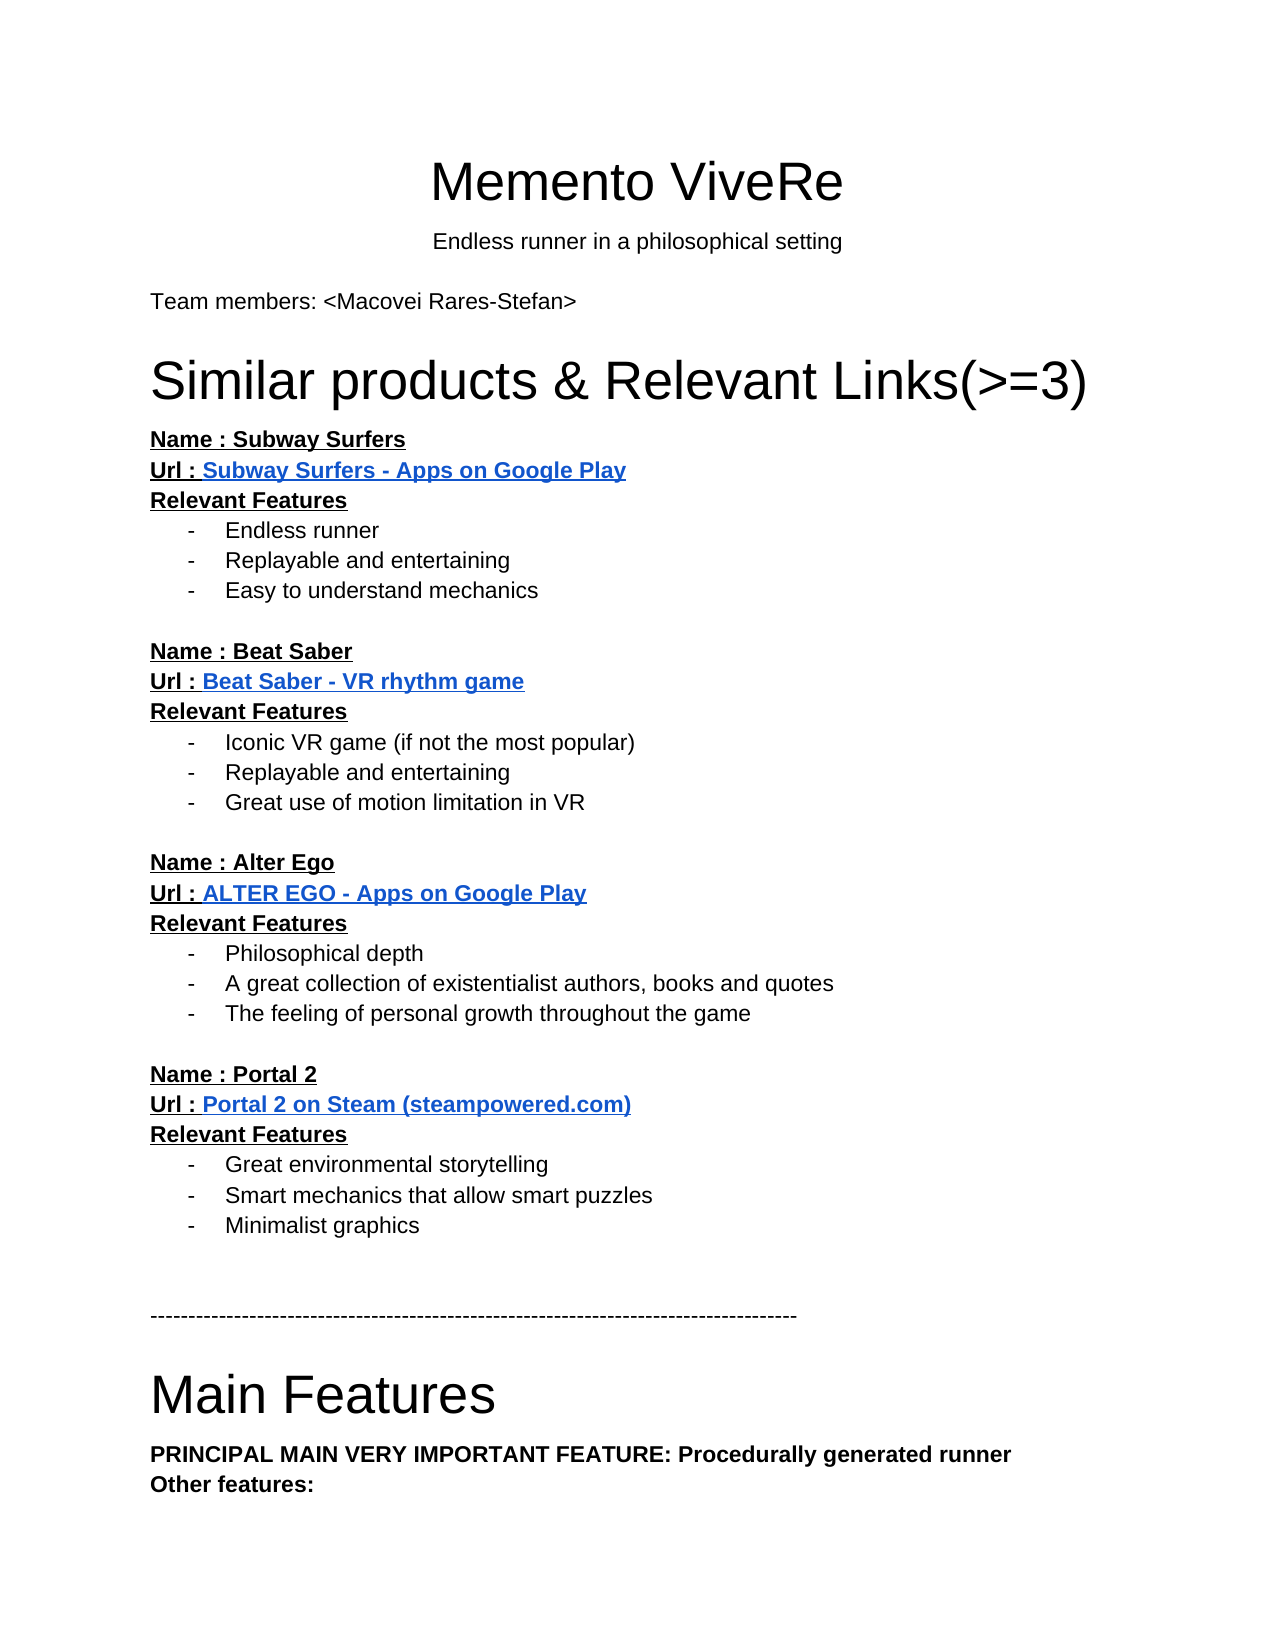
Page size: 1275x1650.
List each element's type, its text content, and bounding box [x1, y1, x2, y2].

list Iconic VR game (if not the most popular) [187, 728, 1125, 755]
text Name : Subway Surfers [150, 426, 1125, 453]
text PRINCIPAL MAIN VERY IMPORTANT FEATURE: Procedurally generated runner [150, 1441, 1125, 1467]
list Replayable and entertaining [187, 759, 1125, 785]
list The feeling of personal growth throughout the game [187, 1000, 1125, 1027]
list Smart mechanics that allow smart puzzles [187, 1182, 1125, 1208]
text ------------------------------------------------------------------------------------- [150, 1302, 1125, 1329]
text Url : Subway Surfers - Apps on Google Play [150, 457, 1125, 483]
text Url : Portal 2 on Steam (steampowered.com) [150, 1091, 1125, 1117]
list Great environmental storytelling [187, 1151, 1125, 1178]
list Minimalist graphics [187, 1212, 1125, 1238]
list Endless runner [187, 517, 1125, 543]
list Great use of motion limitation in VR [187, 789, 1125, 815]
text Url : ALTER EGO - Apps on Google Play [150, 879, 1125, 906]
list A great collection of existentialist authors, books and quotes [187, 970, 1125, 997]
list Replayable and entertaining [187, 547, 1125, 574]
text Relevant Features [150, 698, 1125, 725]
text Relevant Features [150, 487, 1125, 513]
list Philosophical depth [187, 940, 1125, 966]
text Url : Beat Saber - VR rhythm game [150, 668, 1125, 694]
text Relevant Features [150, 1121, 1125, 1148]
title Similar products & Relevant Links(>=3) [150, 349, 1125, 411]
text Relevant Features [150, 910, 1125, 936]
title Memento ViveRe [150, 150, 1125, 212]
text Name : Beat Saber [150, 638, 1125, 664]
text Name : Alter Ego [150, 849, 1125, 876]
text Team members: <Macovei Rares-Stefan> [150, 288, 1125, 314]
text Name : Portal 2 [150, 1061, 1125, 1087]
list Easy to understand mechanics [187, 577, 1125, 604]
title Main Features [150, 1363, 1125, 1425]
text Endless runner in a philosophical setting [150, 228, 1125, 254]
text Other features: [150, 1471, 1125, 1497]
